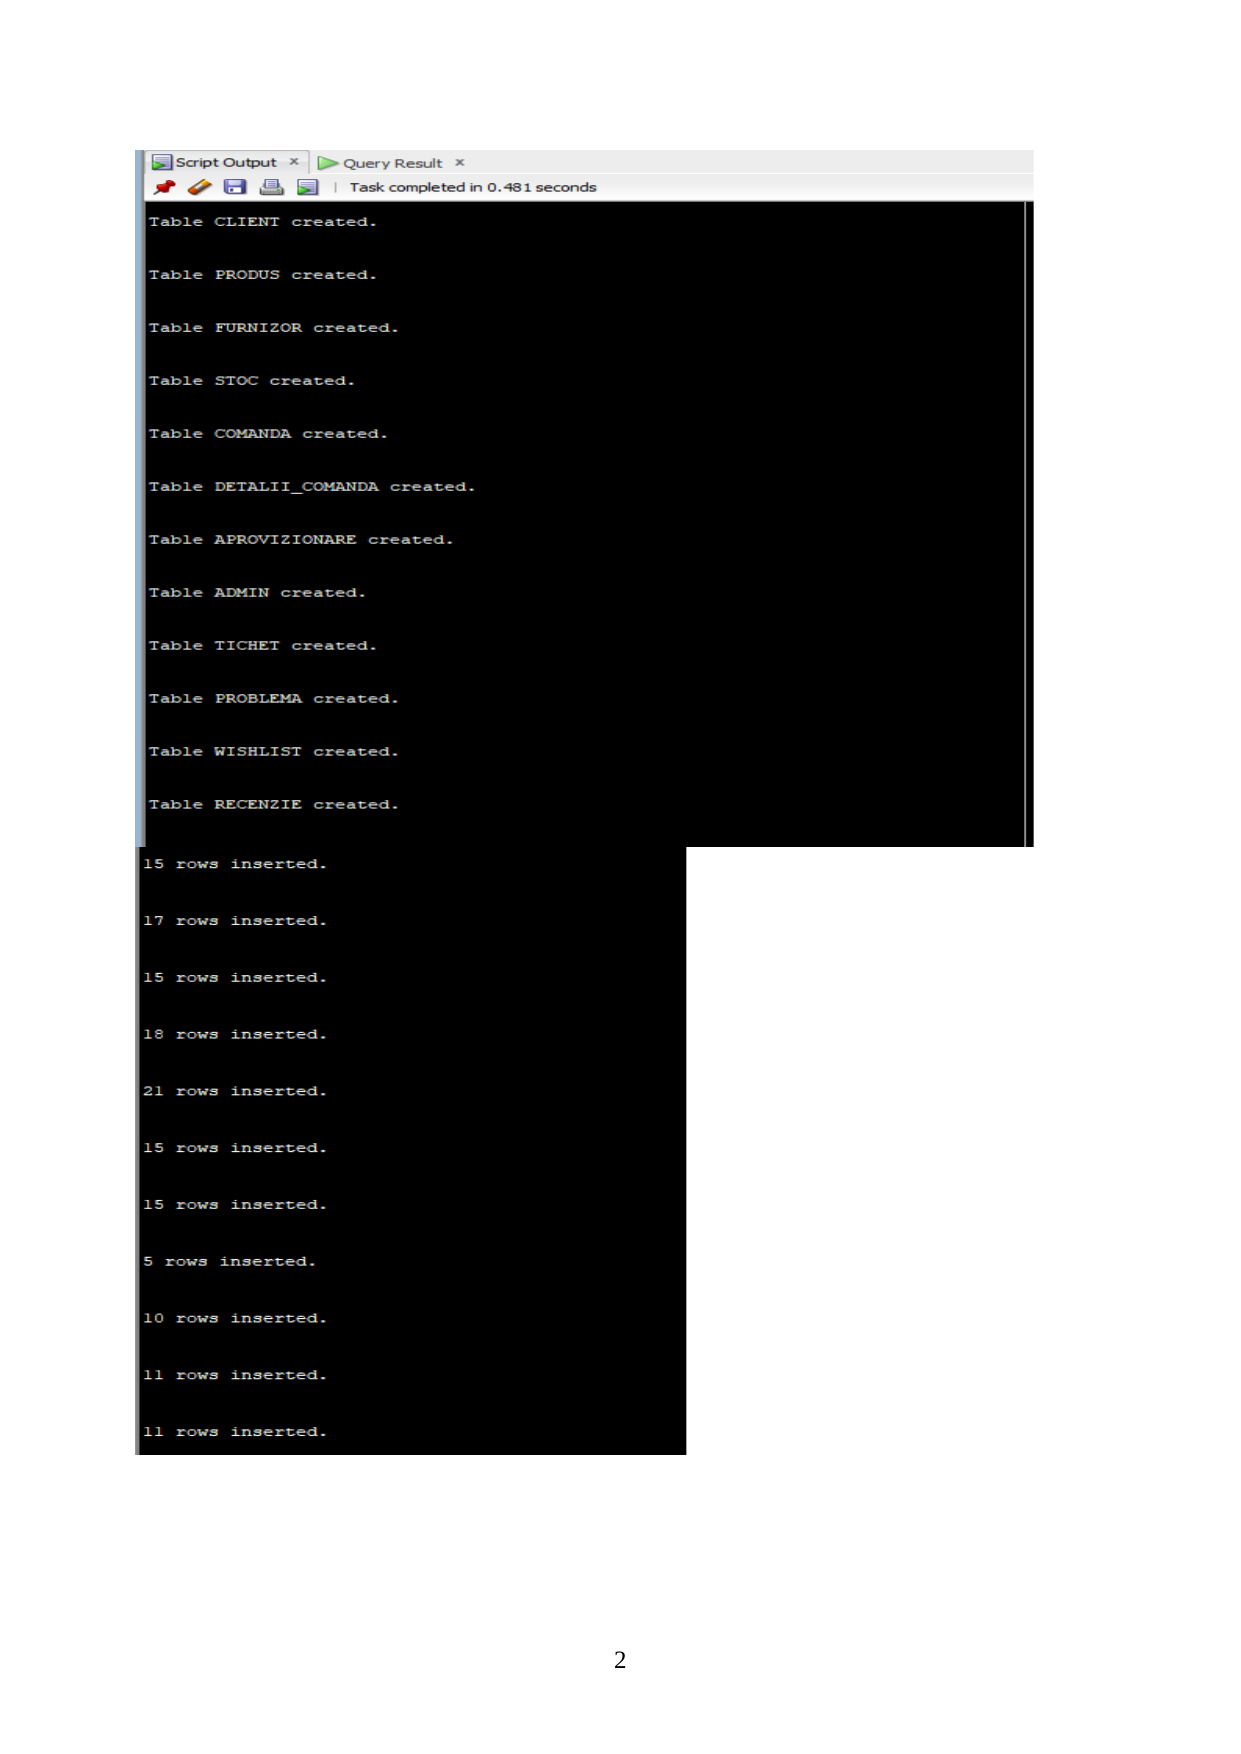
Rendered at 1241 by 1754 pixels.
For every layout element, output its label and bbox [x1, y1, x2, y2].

picture [135, 150, 1034, 1455]
